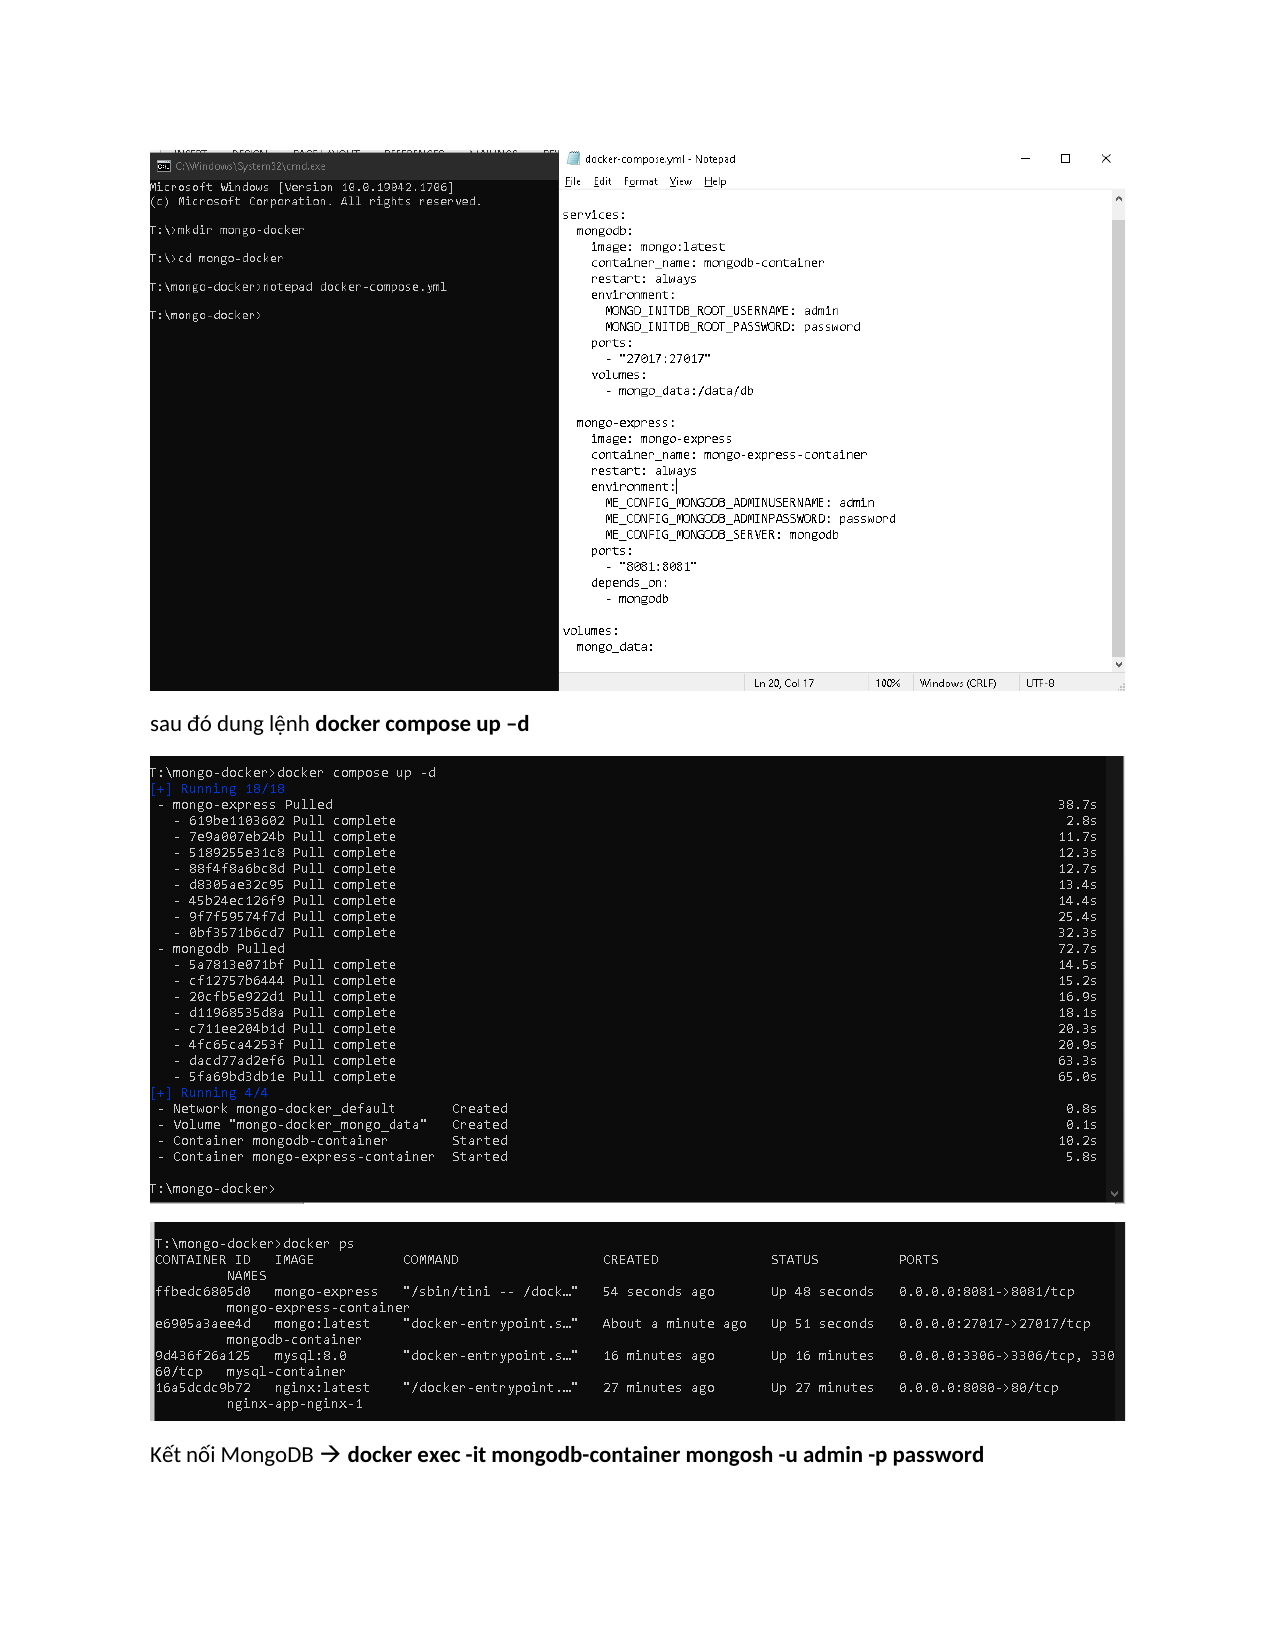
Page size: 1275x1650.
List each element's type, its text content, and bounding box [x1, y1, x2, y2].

text Kết nối MongoDB docker exec -it mongodb-container mongosh -u admin -p password [150, 1440, 1125, 1468]
picture [150, 150, 1125, 691]
text sau đó dung lệnh docker compose up –d [150, 709, 1125, 737]
picture [150, 756, 1125, 1204]
picture [150, 1222, 1125, 1421]
